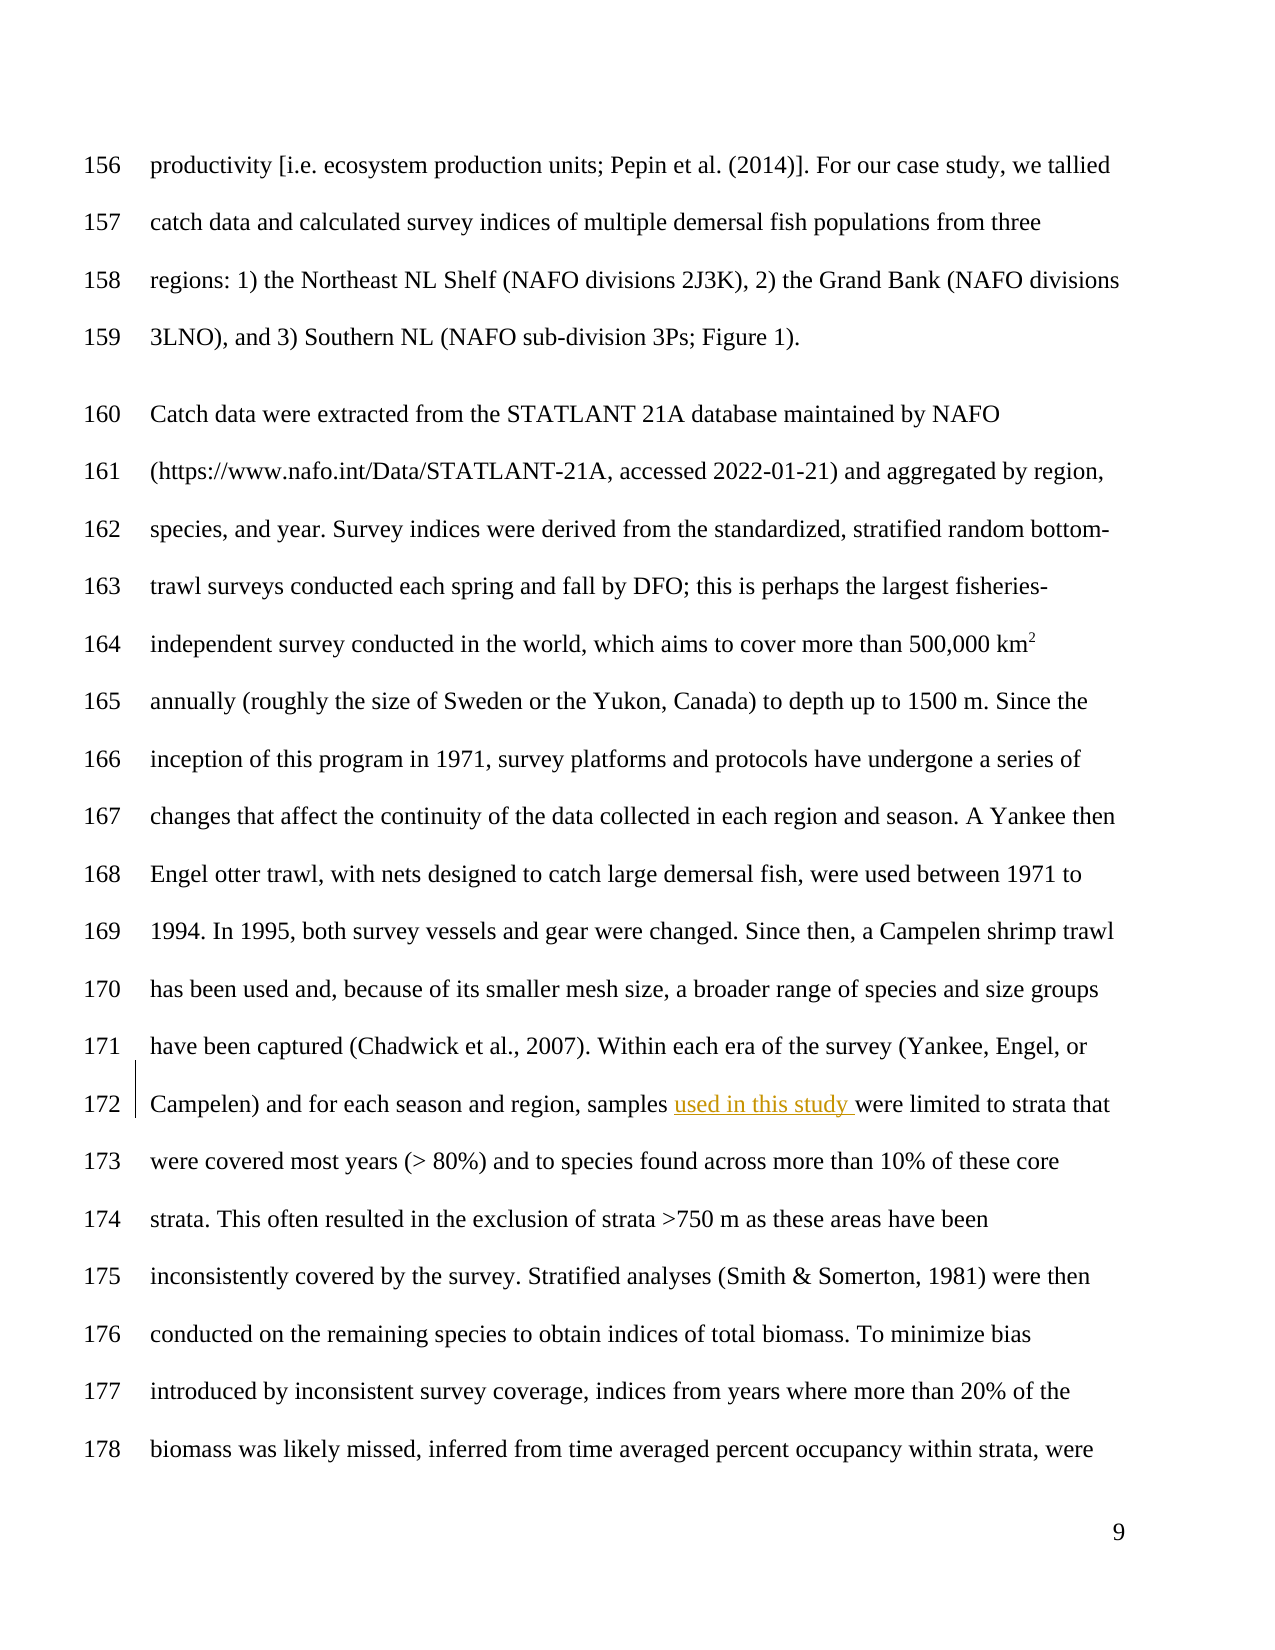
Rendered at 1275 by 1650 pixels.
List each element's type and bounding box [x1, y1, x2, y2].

text [150, 150, 1125, 351]
text [150, 399, 1125, 1462]
